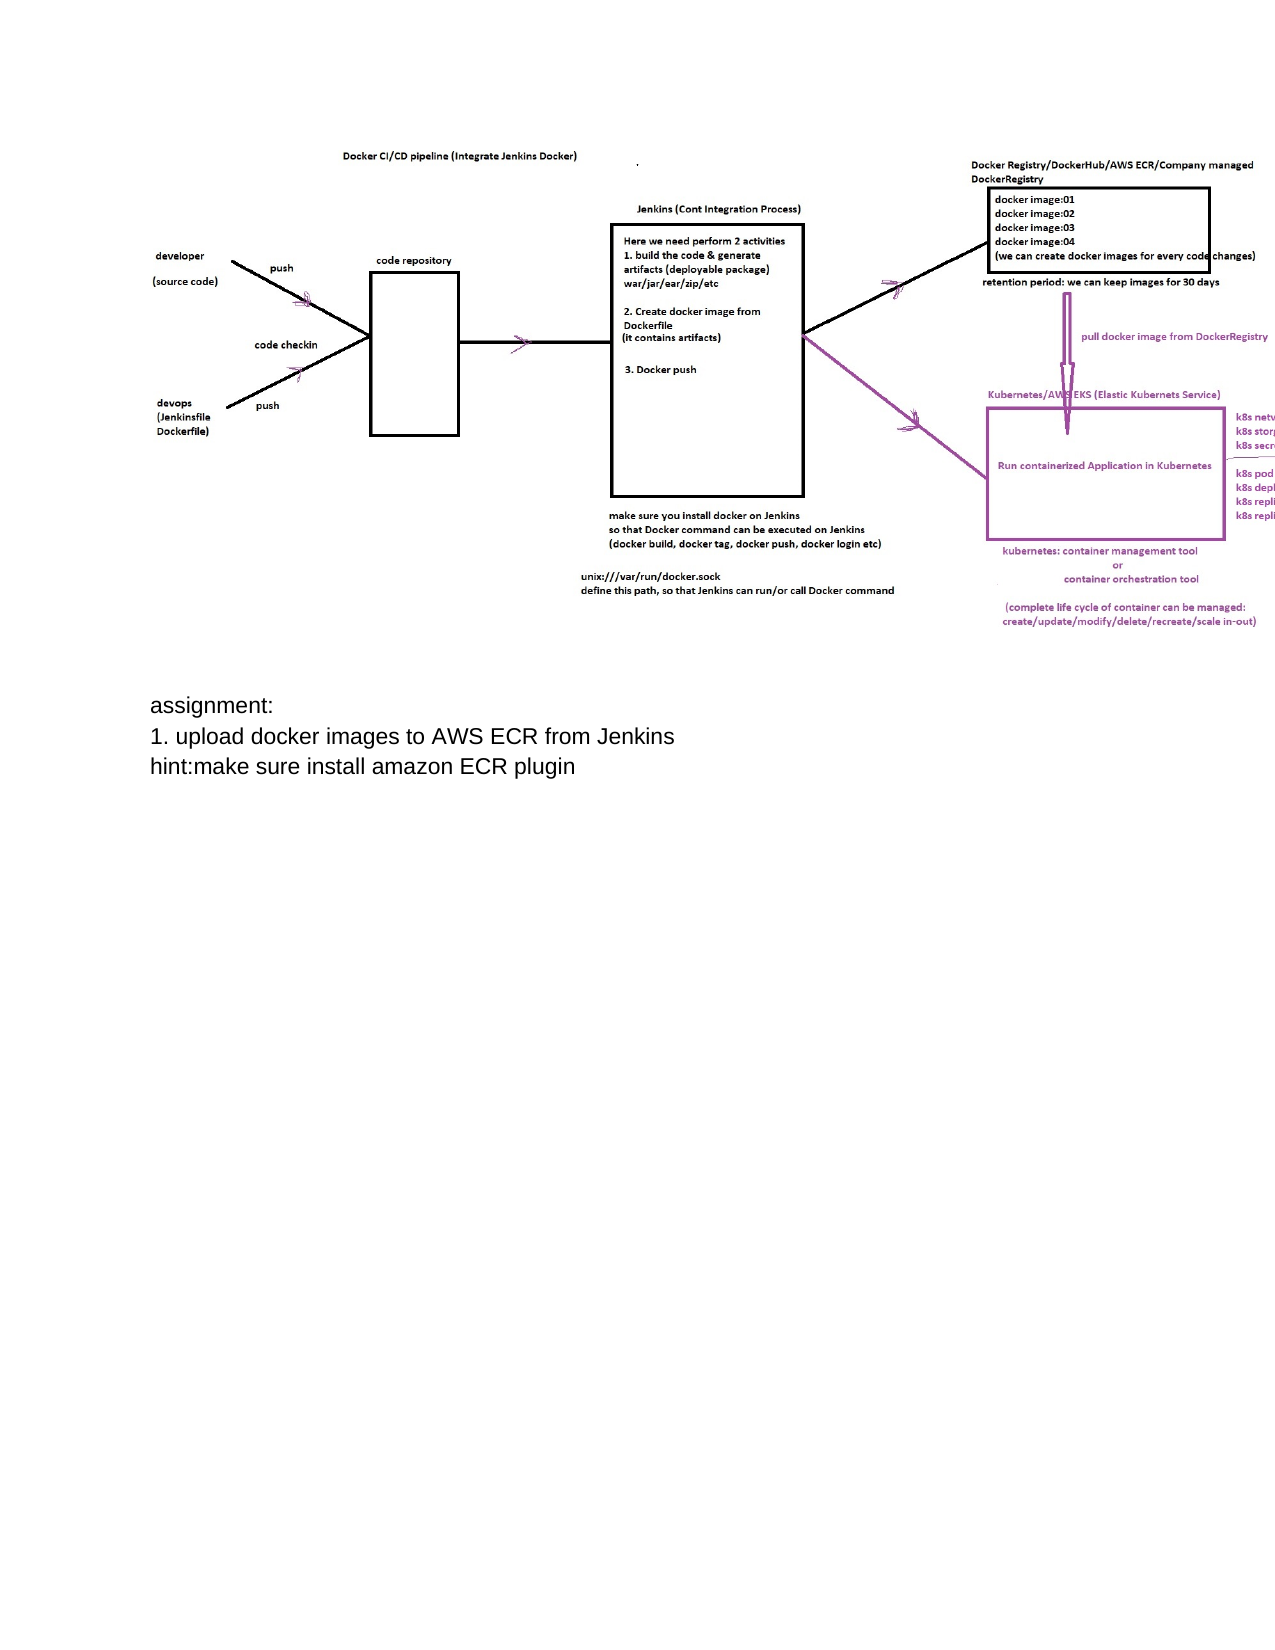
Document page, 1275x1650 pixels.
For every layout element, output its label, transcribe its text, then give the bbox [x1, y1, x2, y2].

text hint:make sure install amazon ECR plugin [150, 753, 1125, 779]
text assignment: [150, 692, 1125, 719]
picture [150, 150, 1275, 629]
text 1. upload docker images to AWS ECR from Jenkins [150, 723, 1125, 749]
